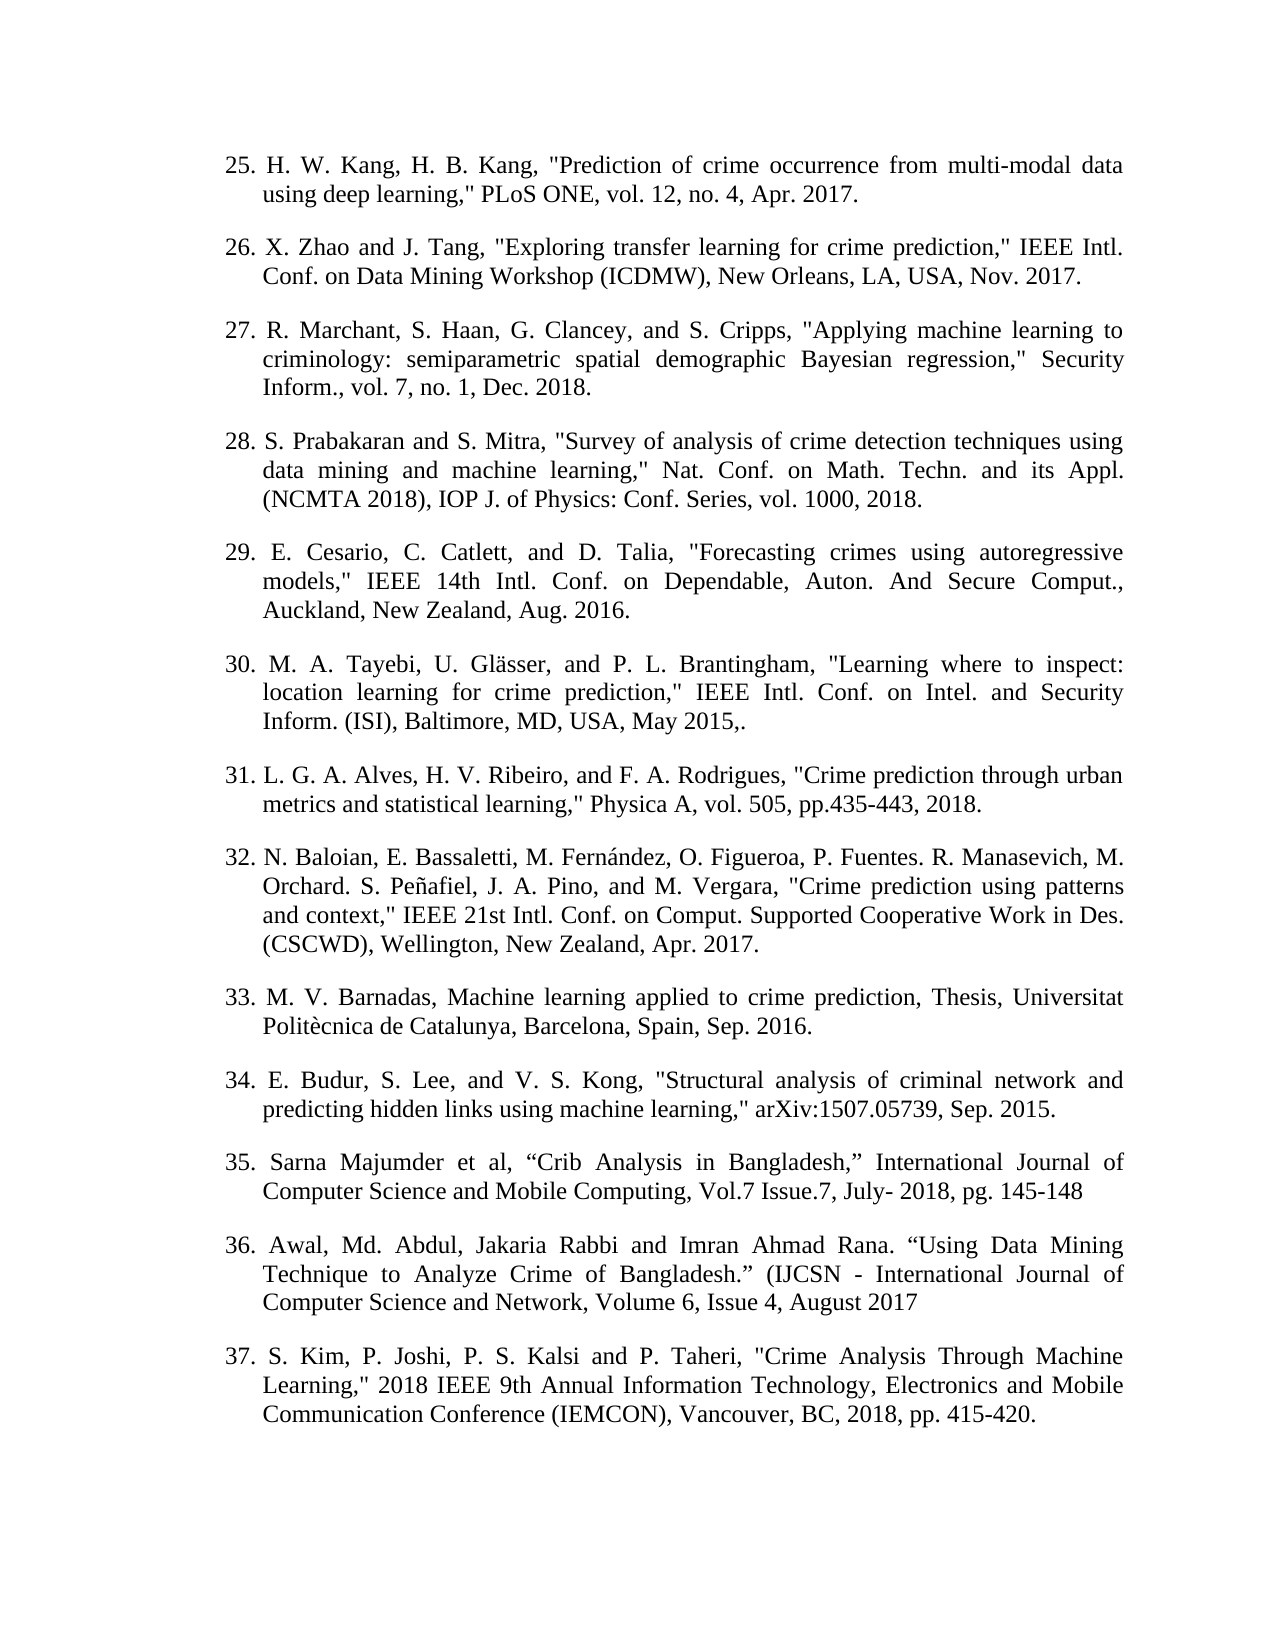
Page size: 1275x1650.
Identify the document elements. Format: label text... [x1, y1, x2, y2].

text 37. S. Kim, P. Joshi, P. S. Kalsi and P. Taheri, "Crime Analysis Through Machine Learning," 2018 IEEE 9th Annual Information Technology, Electronics and Mobile Communication Conference (IEMCON), Vancouver, BC, 2018, pp. 415-420. [225, 1341, 1125, 1427]
text 34. E. Budur, S. Lee, and V. S. Kong, "Structural analysis of criminal network and predicting hidden links using machine learning," arXiv:1507.05739, Sep. 2015. [225, 1065, 1125, 1122]
text 31. L. G. A. Alves, H. V. Ribeiro, and F. A. Rodrigues, "Crime prediction through urban metrics and statistical learning," Physica A, vol. 505, pp.435-443, 2018. [225, 760, 1125, 817]
text 29. E. Cesario, C. Catlett, and D. Talia, "Forecasting crimes using autoregressive models," IEEE 14th Intl. Conf. on Dependable, Auton. And Secure Comput., Auckland, New Zealand, Aug. 2016. [225, 537, 1125, 624]
text 25. H. W. Kang, H. B. Kang, "Prediction of crime occurrence from multi-modal data using deep learning," PLoS ONE, vol. 12, no. 4, Apr. 2017. [225, 150, 1125, 207]
text 35. Sarna Majumder et al, “Crib Analysis in Bangladesh,” International Journal of Computer Science and Mobile Computing, Vol.7 Issue.7, July- 2018, pg. 145-148 [225, 1147, 1125, 1205]
text 26. X. Zhao and J. Tang, "Exploring transfer learning for crime prediction," IEEE Intl. Conf. on Data Mining Workshop (ICDMW), New Orleans, LA, USA, Nov. 2017. [225, 232, 1125, 290]
text 32. N. Baloian, E. Bassaletti, M. Fernández, O. Figueroa, P. Fuentes. R. Manasevich, M. Orchard. S. Peñafiel, J. A. Pino, and M. Vergara, "Crime prediction using patterns and context," IEEE 21st Intl. Conf. on Comput. Supported Cooperative Work in Des. (CSCWD), Wellington, New Zealand, Apr. 2017. [225, 842, 1125, 957]
text 33. M. V. Barnadas, Machine learning applied to crime prediction, Thesis, Universitat Politècnica de Catalunya, Barcelona, Spain, Sep. 2016. [225, 982, 1125, 1040]
text 36. Awal, Md. Abdul, Jakaria Rabbi and Imran Ahmad Rana. “Using Data Mining Technique to Analyze Crime of Bangladesh.” (IJCSN - International Journal of Computer Science and Network, Volume 6, Issue 4, August 2017 [225, 1230, 1125, 1316]
text 30. M. A. Tayebi, U. Glässer, and P. L. Brantingham, "Learning where to inspect: location learning for crime prediction," IEEE Intl. Conf. on Intel. and Security Inform. (ISI), Baltimore, MD, USA, May 2015,. [225, 649, 1125, 735]
text 28. S. Prabakaran and S. Mitra, "Survey of analysis of crime detection techniques using data mining and machine learning," Nat. Conf. on Math. Techn. and its Appl. (NCMTA 2018), IOP J. of Physics: Conf. Series, vol. 1000, 2018. [225, 426, 1125, 512]
text 27. R. Marchant, S. Haan, G. Clancey, and S. Cripps, "Applying machine learning to criminology: semiparametric spatial demographic Bayesian regression," Security Inform., vol. 7, no. 1, Dec. 2018. [225, 315, 1125, 401]
